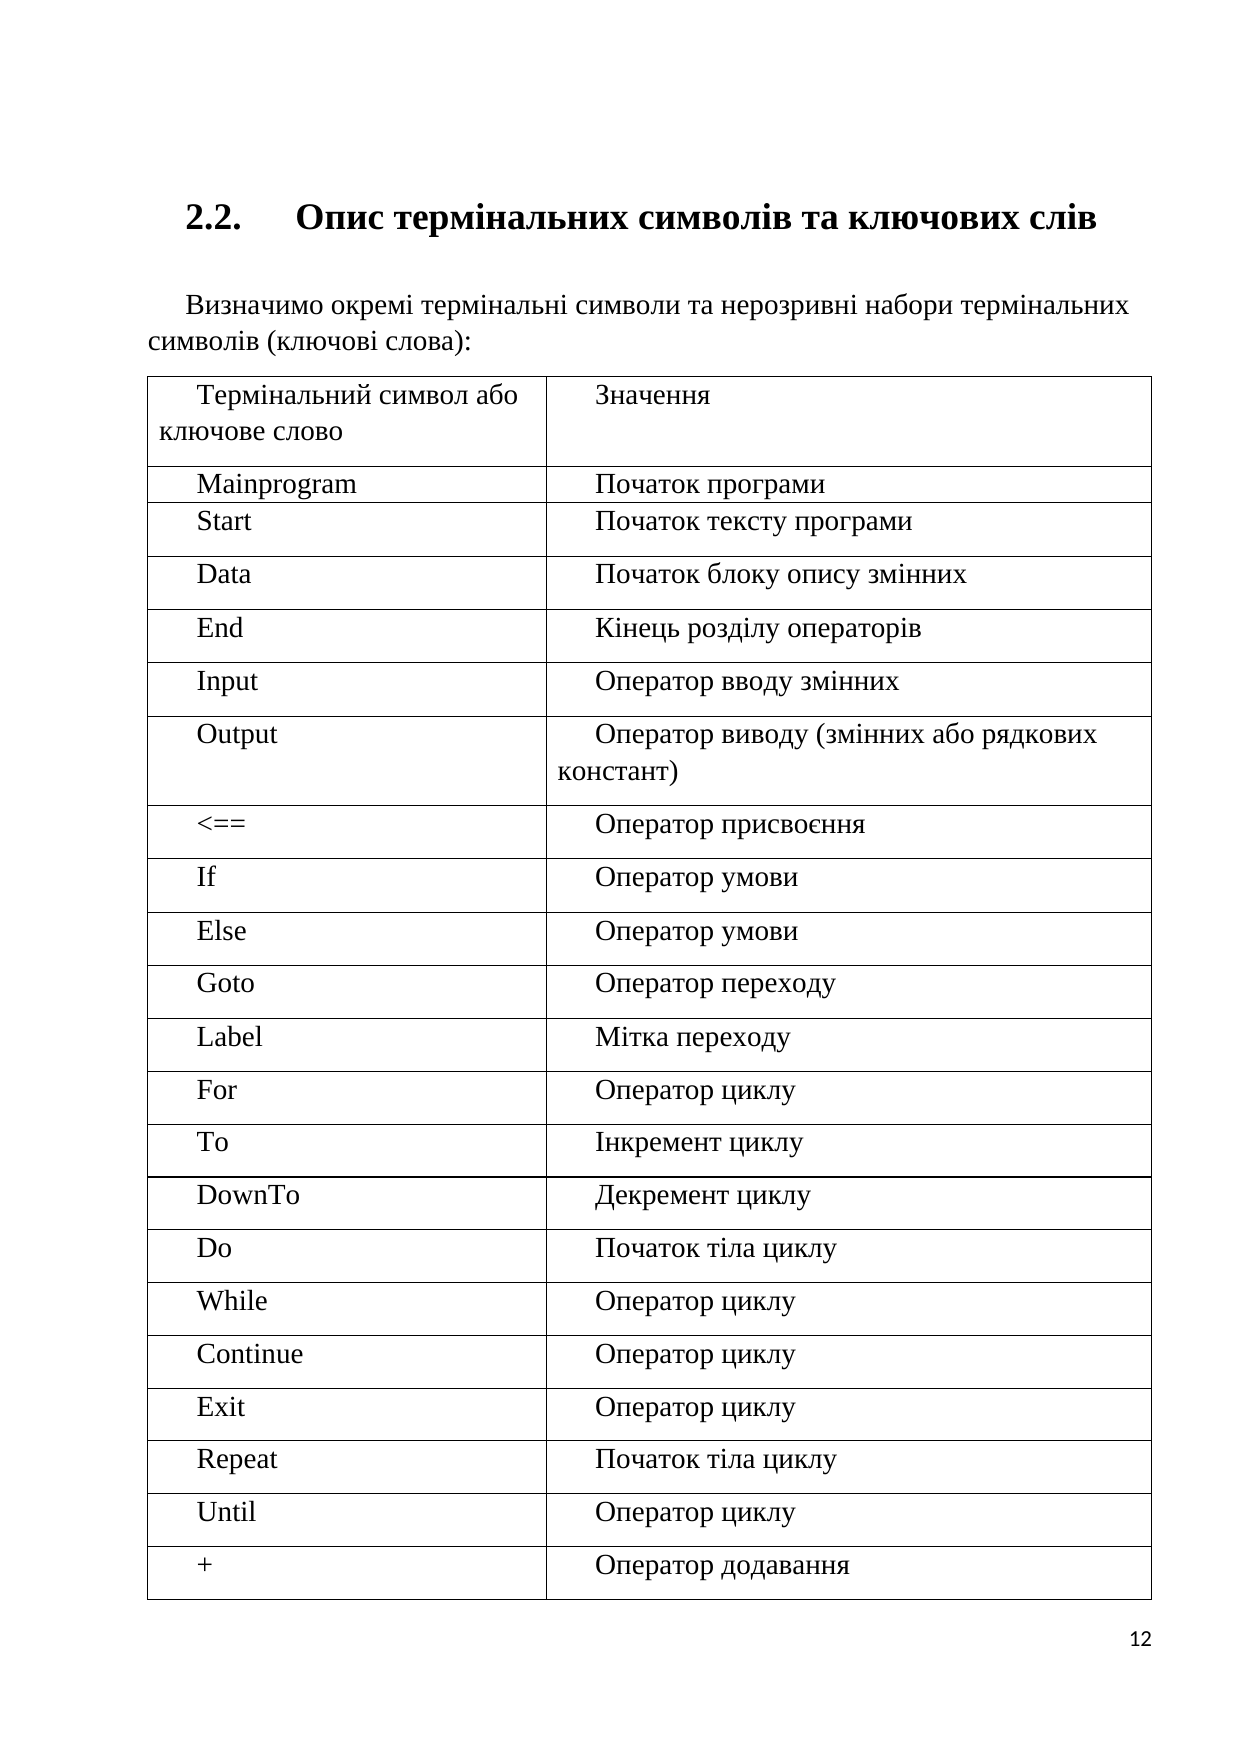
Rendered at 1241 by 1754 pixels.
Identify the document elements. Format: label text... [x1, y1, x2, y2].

table_cell Data [148, 557, 546, 609]
table_cell Оператор циклу [547, 1336, 1151, 1388]
table_cell Оператор присвоєння [547, 806, 1151, 858]
table_cell Оператор циклу [547, 1389, 1151, 1440]
table_cell Оператор циклу [547, 1072, 1151, 1123]
table_cell Оператор виводу (змінних або рядкових констант) [547, 717, 1151, 805]
table_cell Оператор переходу [547, 966, 1151, 1018]
table_cell Exit [148, 1389, 546, 1440]
table_header Значення [547, 377, 1151, 466]
table_cell Start [148, 503, 546, 556]
table_cell + [148, 1547, 546, 1599]
table_cell Mainprogram [148, 467, 546, 502]
table_cell Оператор циклу [547, 1283, 1151, 1335]
table_cell Мітка переходу [547, 1019, 1151, 1071]
table_cell Оператор додавання [547, 1547, 1151, 1599]
table_cell Else [148, 913, 546, 964]
text Визначимо окремі термінальні символи та нерозривні набори термінальних символів (ключові слова): [148, 287, 1152, 357]
table_cell Початок програми [547, 467, 1151, 502]
table_cell Початок тіла циклу [547, 1230, 1151, 1282]
table_cell If [148, 859, 546, 912]
table_cell Початок тексту програми [547, 503, 1151, 556]
table_cell Until [148, 1494, 546, 1546]
table_cell For [148, 1072, 546, 1123]
table_cell Початок тіла циклу [547, 1441, 1151, 1493]
table_cell Оператор умови [547, 859, 1151, 912]
table_cell Оператор циклу [547, 1494, 1151, 1546]
table_cell Початок блоку опису змінних [547, 557, 1151, 609]
table_cell End [148, 610, 546, 662]
table_cell Do [148, 1230, 546, 1282]
table_header Термінальний символ або ключове слово [148, 377, 546, 466]
table_cell Оператор вводу змінних [547, 663, 1151, 716]
table_cell Repeat [148, 1441, 546, 1493]
table_cell Input [148, 663, 546, 716]
table_cell To [148, 1125, 546, 1176]
text Опис термінальних символів та ключових слів [185, 194, 1152, 237]
table_cell Оператор умови [547, 913, 1151, 964]
table_cell Кінець розділу операторів [547, 610, 1151, 662]
table_cell <== [148, 806, 546, 858]
table_cell Декремент циклу [547, 1178, 1151, 1229]
table_cell Continue [148, 1336, 546, 1388]
table_cell While [148, 1283, 546, 1335]
table_cell Інкремент циклу [547, 1125, 1151, 1176]
table_cell DownTo [148, 1178, 546, 1229]
table_cell Output [148, 717, 546, 805]
table_cell Label [148, 1019, 546, 1071]
table_cell Goto [148, 966, 546, 1018]
